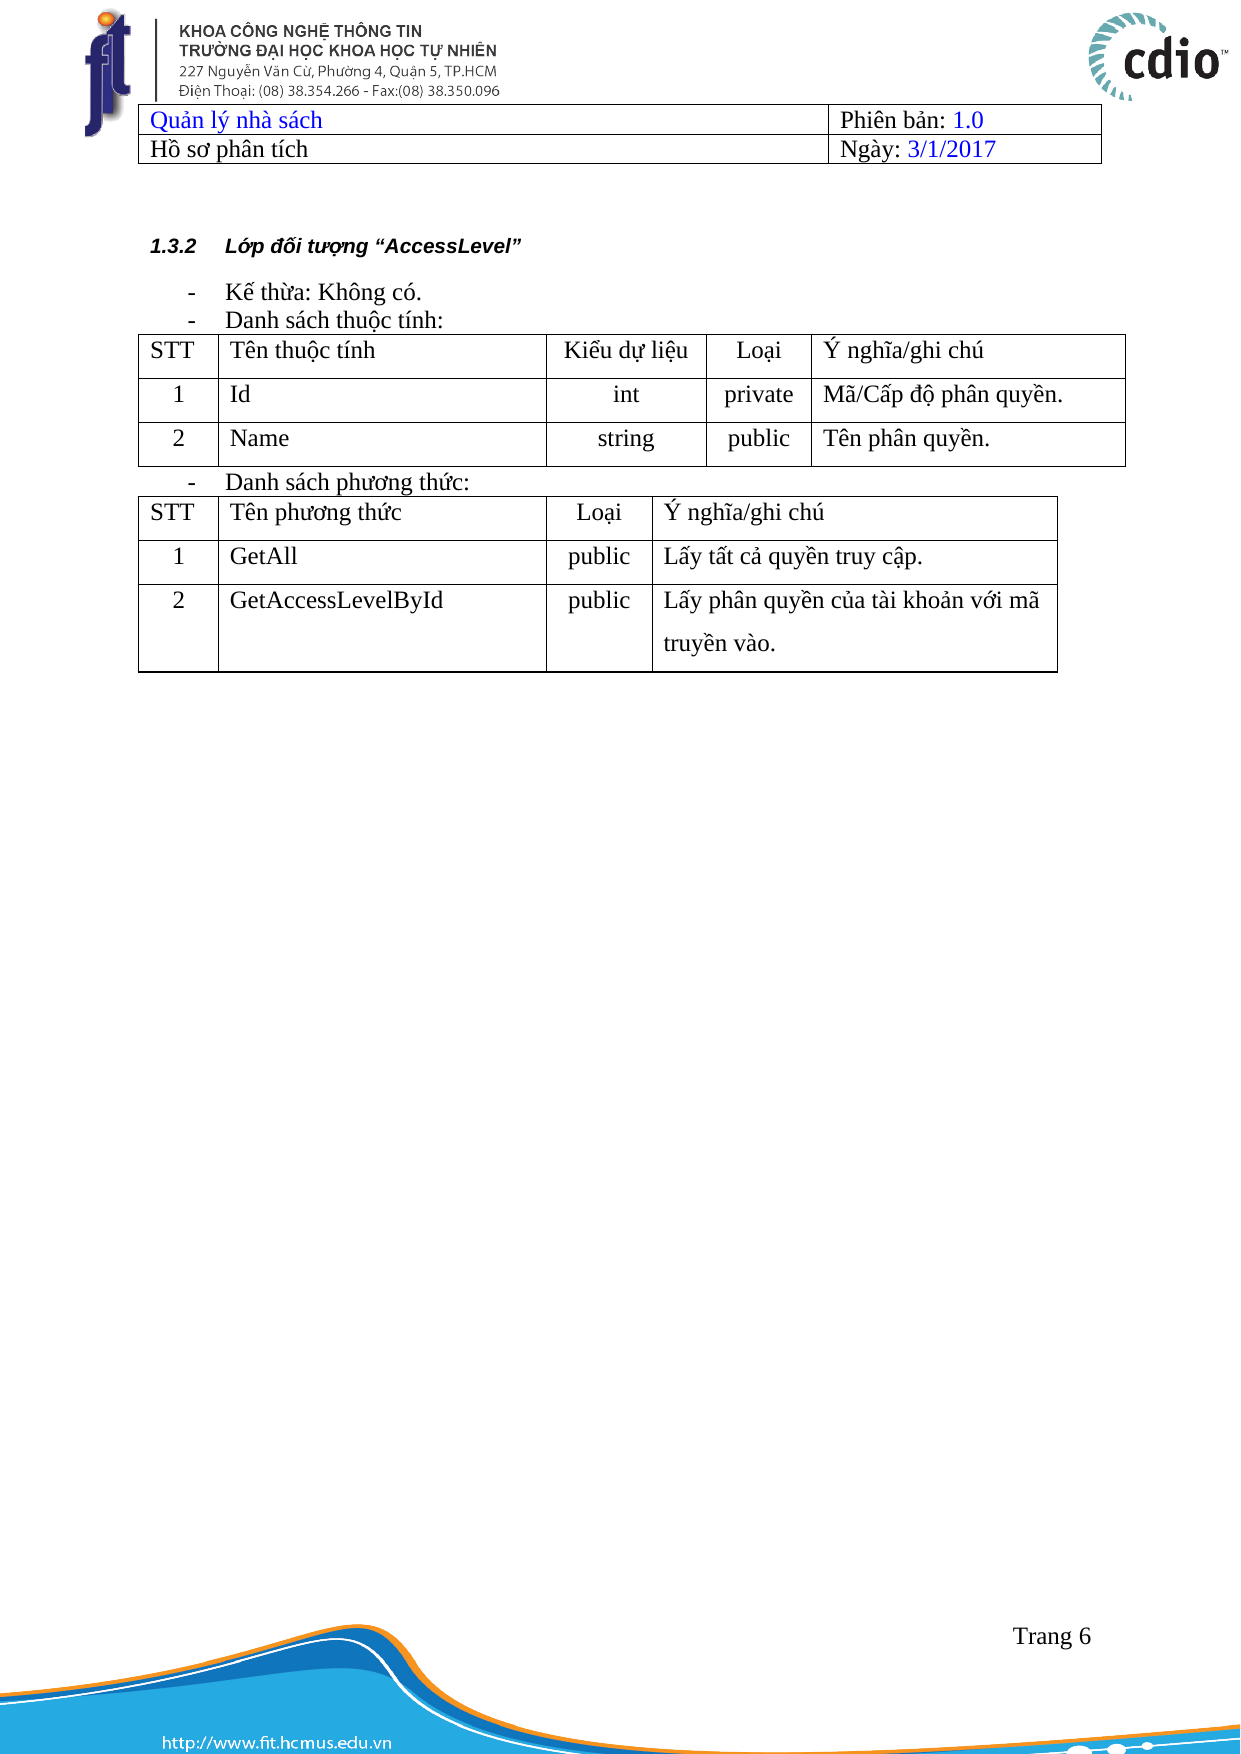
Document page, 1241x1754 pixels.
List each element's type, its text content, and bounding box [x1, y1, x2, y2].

table_header Ý nghĩa/ghi chú [812, 335, 1125, 378]
table_cell Lấy phân quyền của tài khoản với mã truyền vào. [653, 585, 1057, 671]
picture [0, 1621, 1241, 1754]
table_cell public [547, 585, 652, 671]
table_cell 1 [139, 541, 218, 584]
table_header Loại [707, 335, 811, 378]
table_cell GetAll [219, 541, 546, 584]
table_cell Mã/Cấp độ phân quyền. [812, 379, 1125, 422]
table_cell 2 [139, 423, 218, 466]
table_cell public [707, 423, 811, 466]
table_cell Lấy tất cả quyền truy cập. [653, 541, 1057, 584]
table_cell int [547, 379, 706, 422]
table_header Kiểu dự liệu [547, 335, 706, 378]
table_cell Id [219, 379, 546, 422]
table_header Tên thuộc tính [219, 335, 546, 378]
table_header Loại [547, 497, 652, 540]
picture [829, 105, 1101, 134]
table_cell public [547, 541, 652, 584]
picture [139, 105, 828, 134]
list Kế thừa: Không có. [187, 277, 1090, 305]
table_cell Tên phân quyền. [812, 423, 1125, 466]
table_header STT [139, 335, 218, 378]
picture [829, 135, 1101, 161]
table_cell string [547, 423, 706, 466]
table_header STT [139, 497, 218, 540]
picture [61, 2, 1241, 161]
table_cell Name [219, 423, 546, 466]
table_cell 2 [139, 585, 218, 671]
list Danh sách phương thức: [187, 467, 1090, 496]
list Danh sách thuộc tính: [187, 305, 1090, 334]
table_cell GetAccessLevelById [219, 585, 546, 671]
table_cell private [707, 379, 811, 422]
picture [220, 147, 225, 156]
table_header Ý nghĩa/ghi chú [653, 497, 1057, 540]
table_cell 1 [139, 379, 218, 422]
table_header Tên phương thức [219, 497, 546, 540]
subtitle Lớp đối tượng “AccessLevel” [150, 234, 1090, 258]
picture [139, 135, 828, 161]
